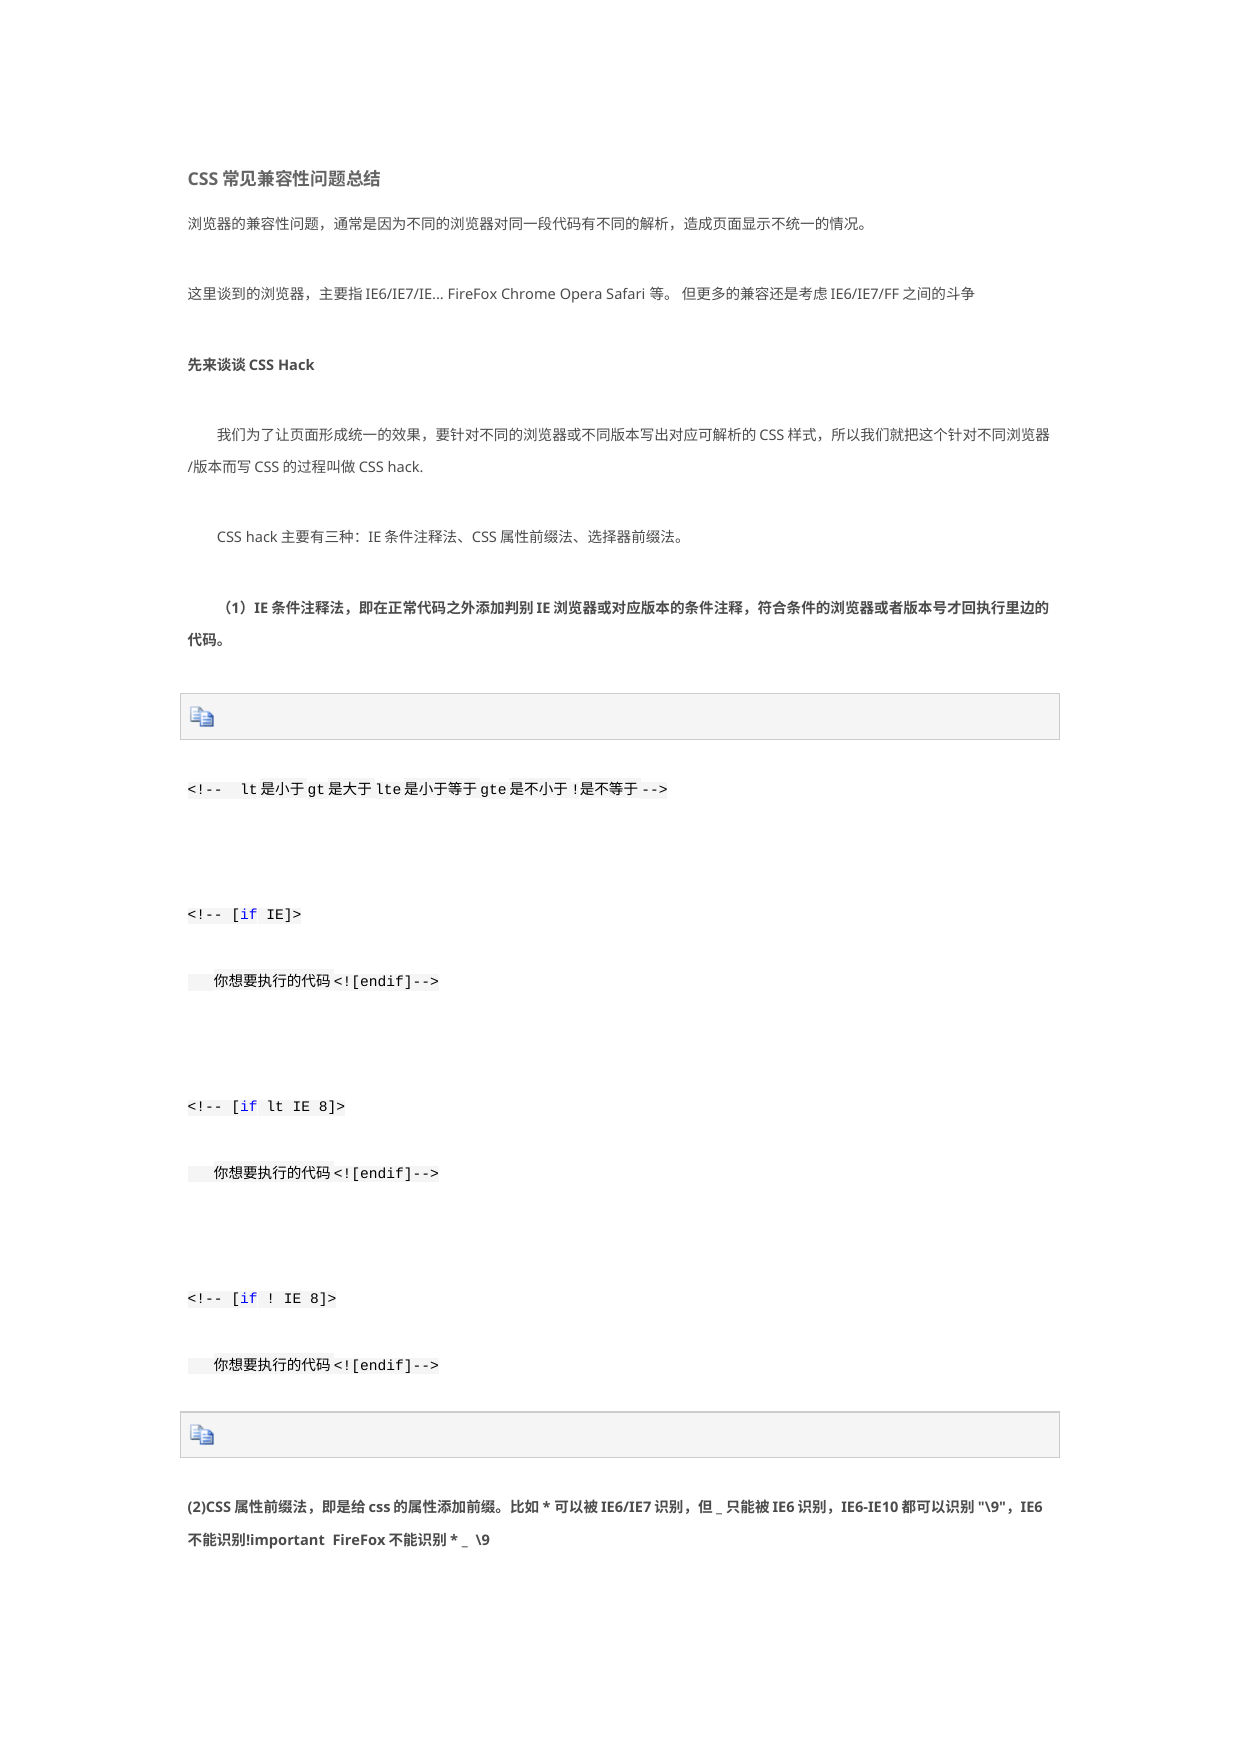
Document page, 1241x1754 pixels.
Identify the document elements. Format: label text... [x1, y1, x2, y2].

text 你想要执行的代码 <![endif]--> [187, 1156, 1053, 1188]
text (2)CSS属性前缀法，即是给css的属性添加前缀。比如 * 可以被IE6/IE7识别，但 _ 只能被IE6识别，IE6-IE10都可以识别 "\9"，IE6不能识别!important FireFox不能识别 * _ \9 [187, 1490, 1053, 1555]
text CSS hack主要有三种：IE条件注释法、CSS属性前缀法、选择器前缀法。 [187, 520, 1053, 553]
text <!-- [if lt IE 8]> [187, 1092, 1053, 1124]
text 你想要执行的代码 <![endif]--> [187, 964, 1053, 996]
text 先来谈谈CSS Hack [187, 347, 1053, 380]
text 浏览器的兼容性问题，通常是因为不同的浏览器对同一段代码有不同的解析，造成页面显示不统一的情况。 [187, 207, 1053, 239]
text CSS常见兼容性问题总结 [187, 162, 1053, 194]
text 我们为了让页面形成统一的效果，要针对不同的浏览器或不同版本写出对应可解析的CSS样式，所以我们就把这个针对不同浏览器/版本而写CSS的过程叫做 CSS hack. [187, 418, 1053, 483]
text 这里谈到的浏览器，主要指IE6/IE7/IE... FireFox Chrome Opera Safari 等。 但更多的兼容还是考虑IE6/IE7/FF之间的斗争 [187, 277, 1053, 310]
text 你想要执行的代码 <![endif]--> [187, 1347, 1053, 1380]
text <!-- [if IE]> [187, 900, 1053, 932]
picture [187, 1418, 219, 1450]
picture [187, 700, 219, 732]
text <!-- [if ! IE 8]> [187, 1283, 1053, 1316]
text （1）IE条件注释法，即在正常代码之外添加判别IE浏览器或对应版本的条件注释，符合条件的浏览器或者版本号才回执行里边的代码。 [187, 591, 1053, 656]
text <!-- lt是小于 gt是大于 lte是小于等于 gte是不小于 !是不等于 --> [187, 772, 1053, 804]
